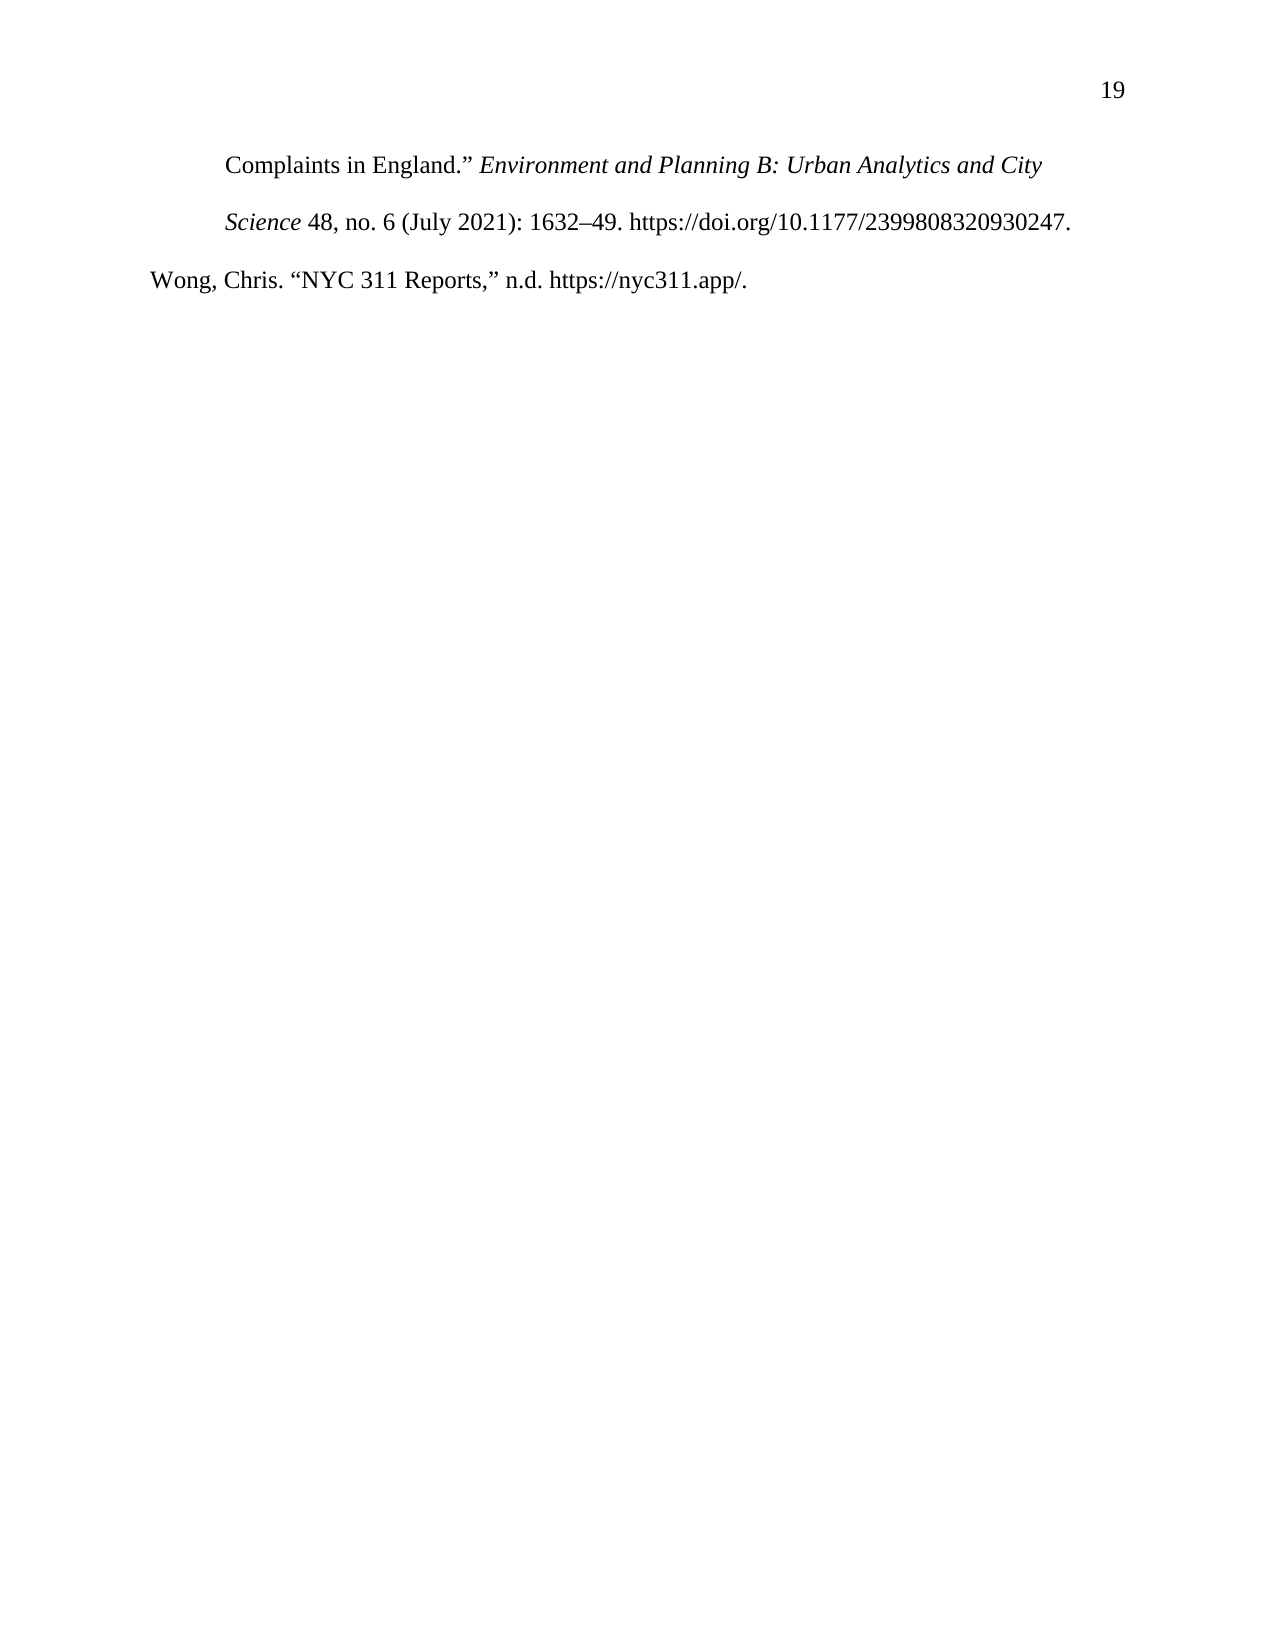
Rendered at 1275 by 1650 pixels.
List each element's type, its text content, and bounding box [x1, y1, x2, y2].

text Wong, Chris. “NYC 311 Reports,” n.d. https://nyc311.app/. [150, 265, 1125, 294]
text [150, 150, 1125, 236]
